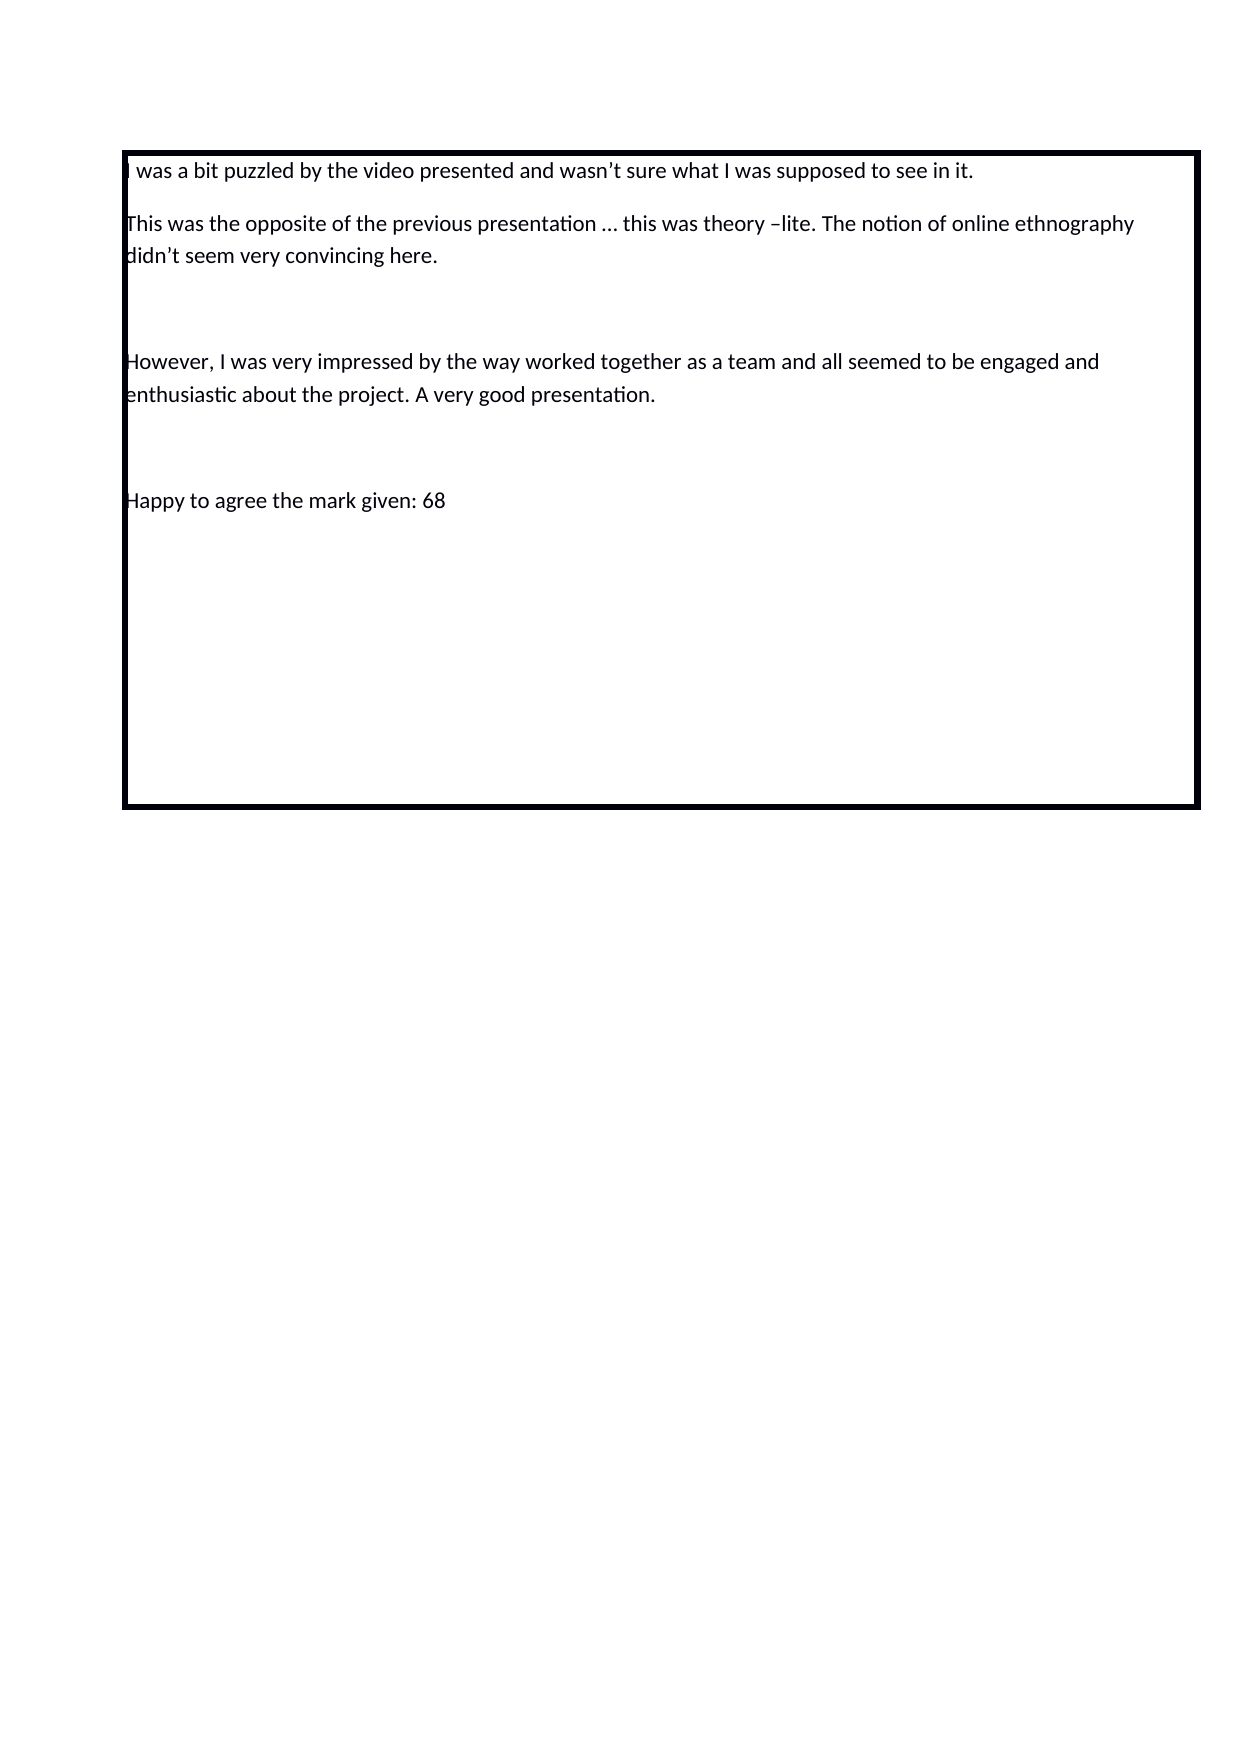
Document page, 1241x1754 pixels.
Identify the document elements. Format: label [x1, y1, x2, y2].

table_cell [128, 156, 1194, 803]
